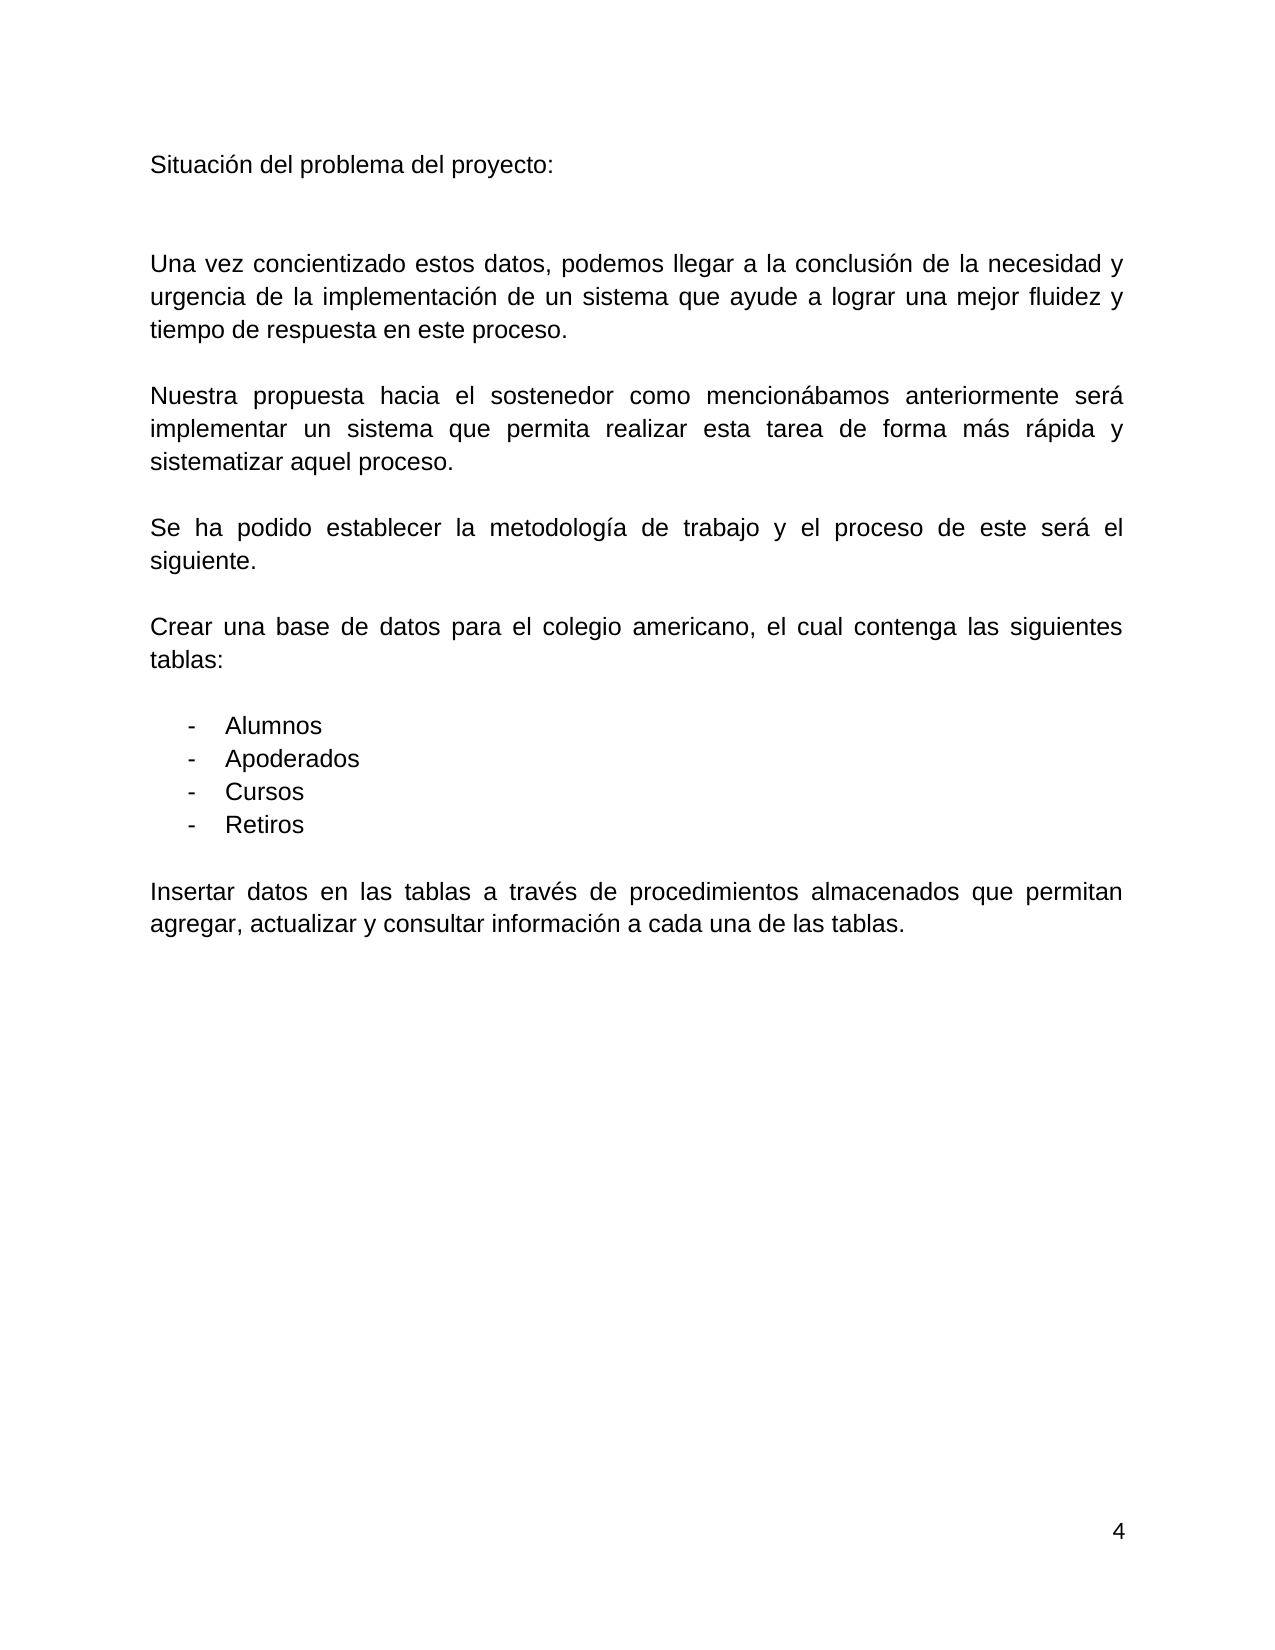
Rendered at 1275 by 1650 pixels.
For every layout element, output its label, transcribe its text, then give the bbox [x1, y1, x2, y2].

list Alumnos [187, 711, 1125, 740]
list Cursos [187, 777, 1125, 806]
text Nuestra propuesta hacia el sostenedor como mencionábamos anteriormente será implementar un sistema que permita realizar esta tarea de forma más rápida y sistematizar aquel proceso. [150, 381, 1125, 476]
text Situación del problema del proyecto: [150, 150, 1125, 179]
list Retiros [187, 810, 1125, 839]
text Una vez concientizado estos datos, podemos llegar a la conclusión de la necesidad y urgencia de la implementación de un sistema que ayude a lograr una mejor fluidez y tiempo de respuesta en este proceso. [150, 249, 1125, 344]
text Insertar datos en las tablas a través de procedimientos almacenados que permitan agregar, actualizar y consultar información a cada una de las tablas. [150, 876, 1125, 938]
text Crear una base de datos para el colegio americano, el cual contenga las siguientes tablas: [150, 612, 1125, 674]
list Apoderados [187, 744, 1125, 773]
text Se ha podido establecer la metodología de trabajo y el proceso de este será el siguiente. [150, 513, 1125, 575]
